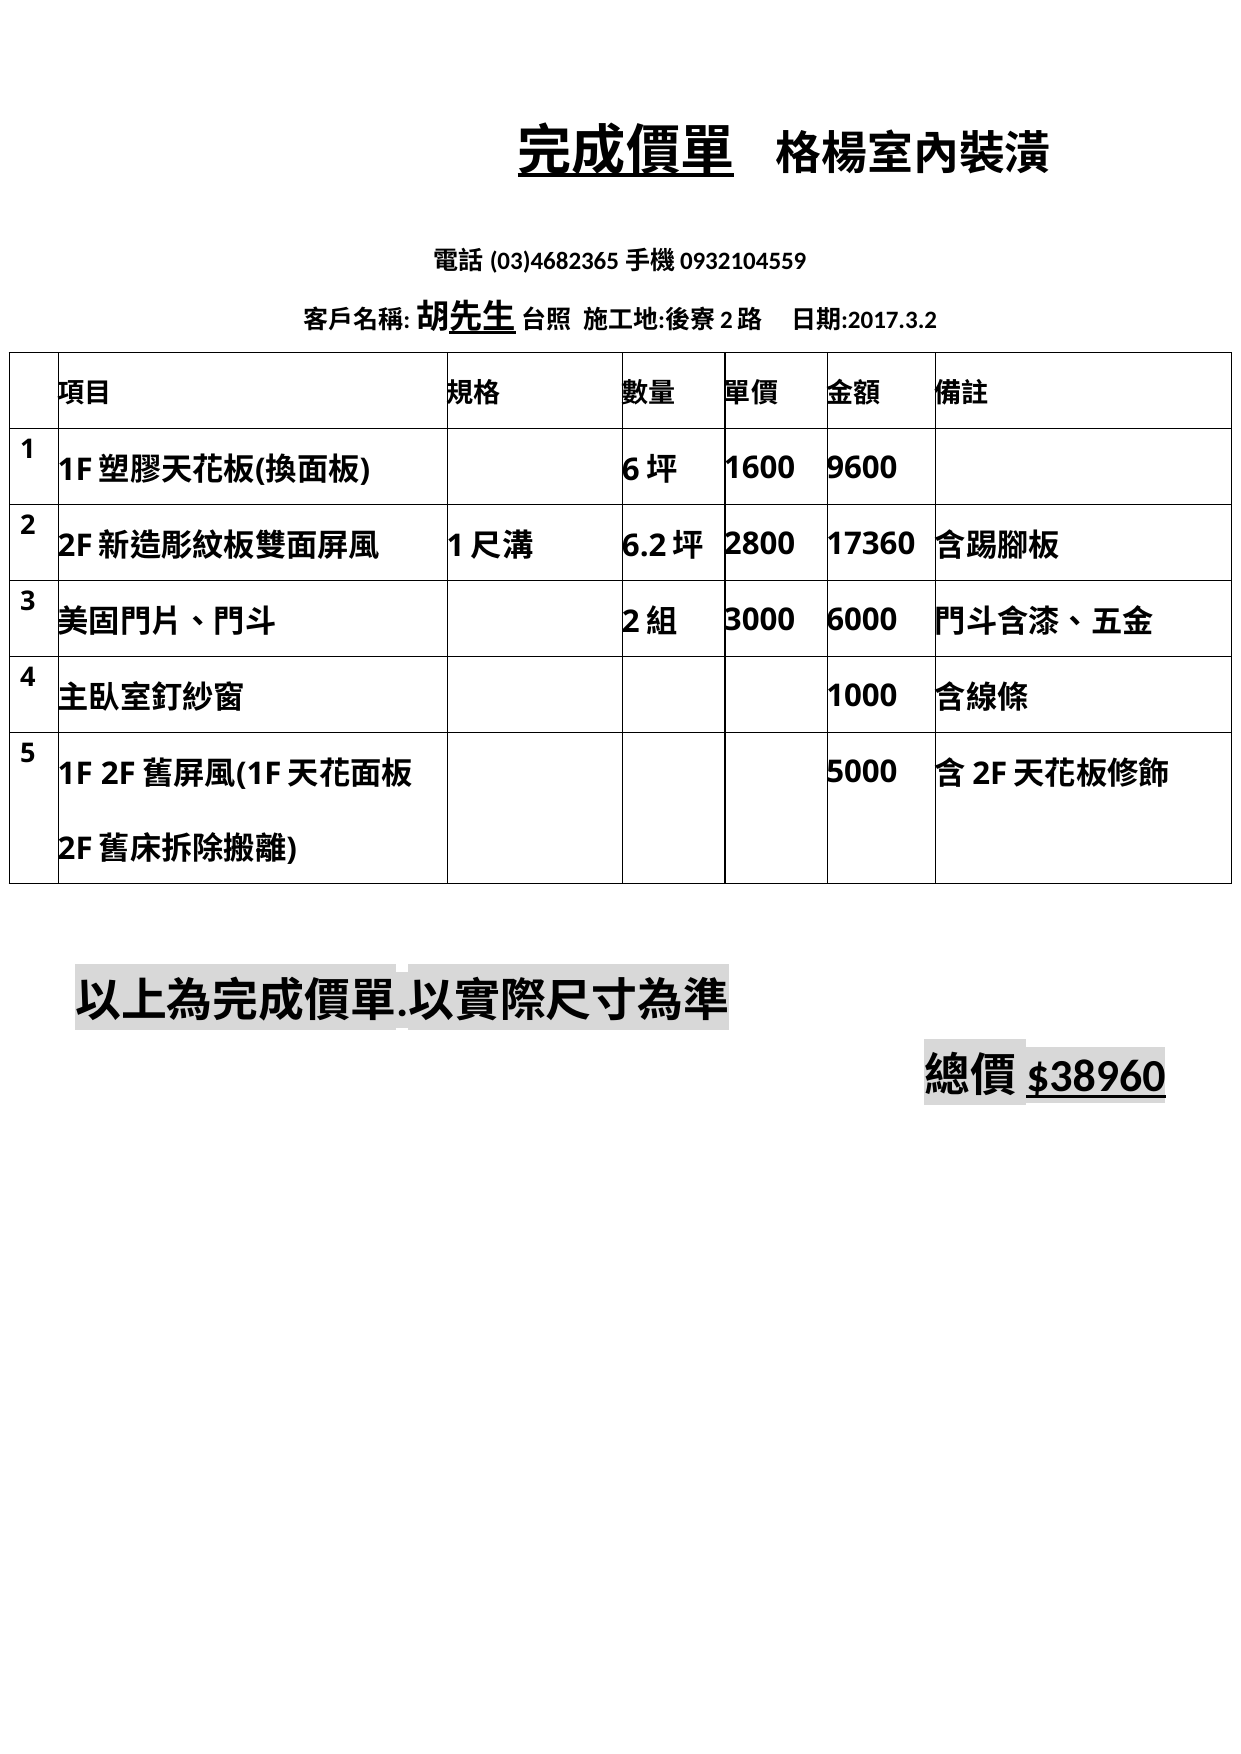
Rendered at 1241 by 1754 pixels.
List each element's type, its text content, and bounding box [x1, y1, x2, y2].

table_cell 含踢腳板 [936, 505, 1231, 580]
table_cell [623, 733, 724, 883]
table_cell 3 [10, 581, 58, 656]
table_cell 6.2坪 [623, 505, 724, 580]
table_header 金額 [828, 353, 935, 428]
text 完成價單 格楊室內裝潢 [75, 89, 1165, 202]
table_cell 2 [10, 505, 58, 580]
table_cell 6000 [828, 581, 935, 656]
table_header 單價 [726, 353, 827, 428]
table_cell 主臥室釘紗窗 [59, 657, 447, 732]
table_cell 9600 [828, 429, 935, 504]
table_cell 3000 [726, 581, 827, 656]
text 總價 $38960 [75, 1034, 1165, 1109]
table_cell 含線條 [936, 657, 1231, 732]
text 電話 (03)4682365 手機0932104559 [75, 239, 1165, 277]
table_cell 1尺溝 [448, 505, 622, 580]
table_header [10, 353, 58, 428]
table_cell 門斗含漆、五金 [936, 581, 1231, 656]
table_cell 1600 [726, 429, 827, 504]
table_cell 1000 [828, 657, 935, 732]
table_header 備註 [936, 353, 1231, 428]
table_cell 4 [10, 657, 58, 732]
table_cell 5000 [828, 733, 935, 883]
table_cell 5 [10, 733, 58, 883]
table_cell [726, 733, 827, 883]
table_header 數量 [623, 353, 724, 428]
table_cell 2800 [726, 505, 827, 580]
table_cell 1F 2F舊屏風(1F天花面板 2F舊床拆除搬離) [59, 733, 447, 883]
table_cell 17360 [828, 505, 935, 580]
table_cell 含2F天花板修飾 [936, 733, 1231, 883]
table_cell [623, 657, 724, 732]
table_cell [448, 657, 622, 732]
table_cell 1F塑膠天花板(換面板) [59, 429, 447, 504]
table_cell 2F新造彫紋板雙面屏風 [59, 505, 447, 580]
table_cell 2組 [623, 581, 724, 656]
table_header 規格 [448, 353, 622, 428]
table_cell [448, 733, 622, 883]
table_cell [936, 429, 1231, 504]
table_header 項目 [59, 353, 447, 428]
table_cell [448, 581, 622, 656]
table_cell 美固門片、門斗 [59, 581, 447, 656]
table_cell [726, 657, 827, 732]
text 客戶名稱: 胡先生 台照 施工地:後寮2路 日期:2017.3.2 [75, 277, 1165, 352]
table_cell 1 [10, 429, 58, 504]
table_cell 6坪 [623, 429, 724, 504]
text 以上為完成價單.以實際尺寸為準 [75, 959, 982, 1034]
table_cell [448, 429, 622, 504]
